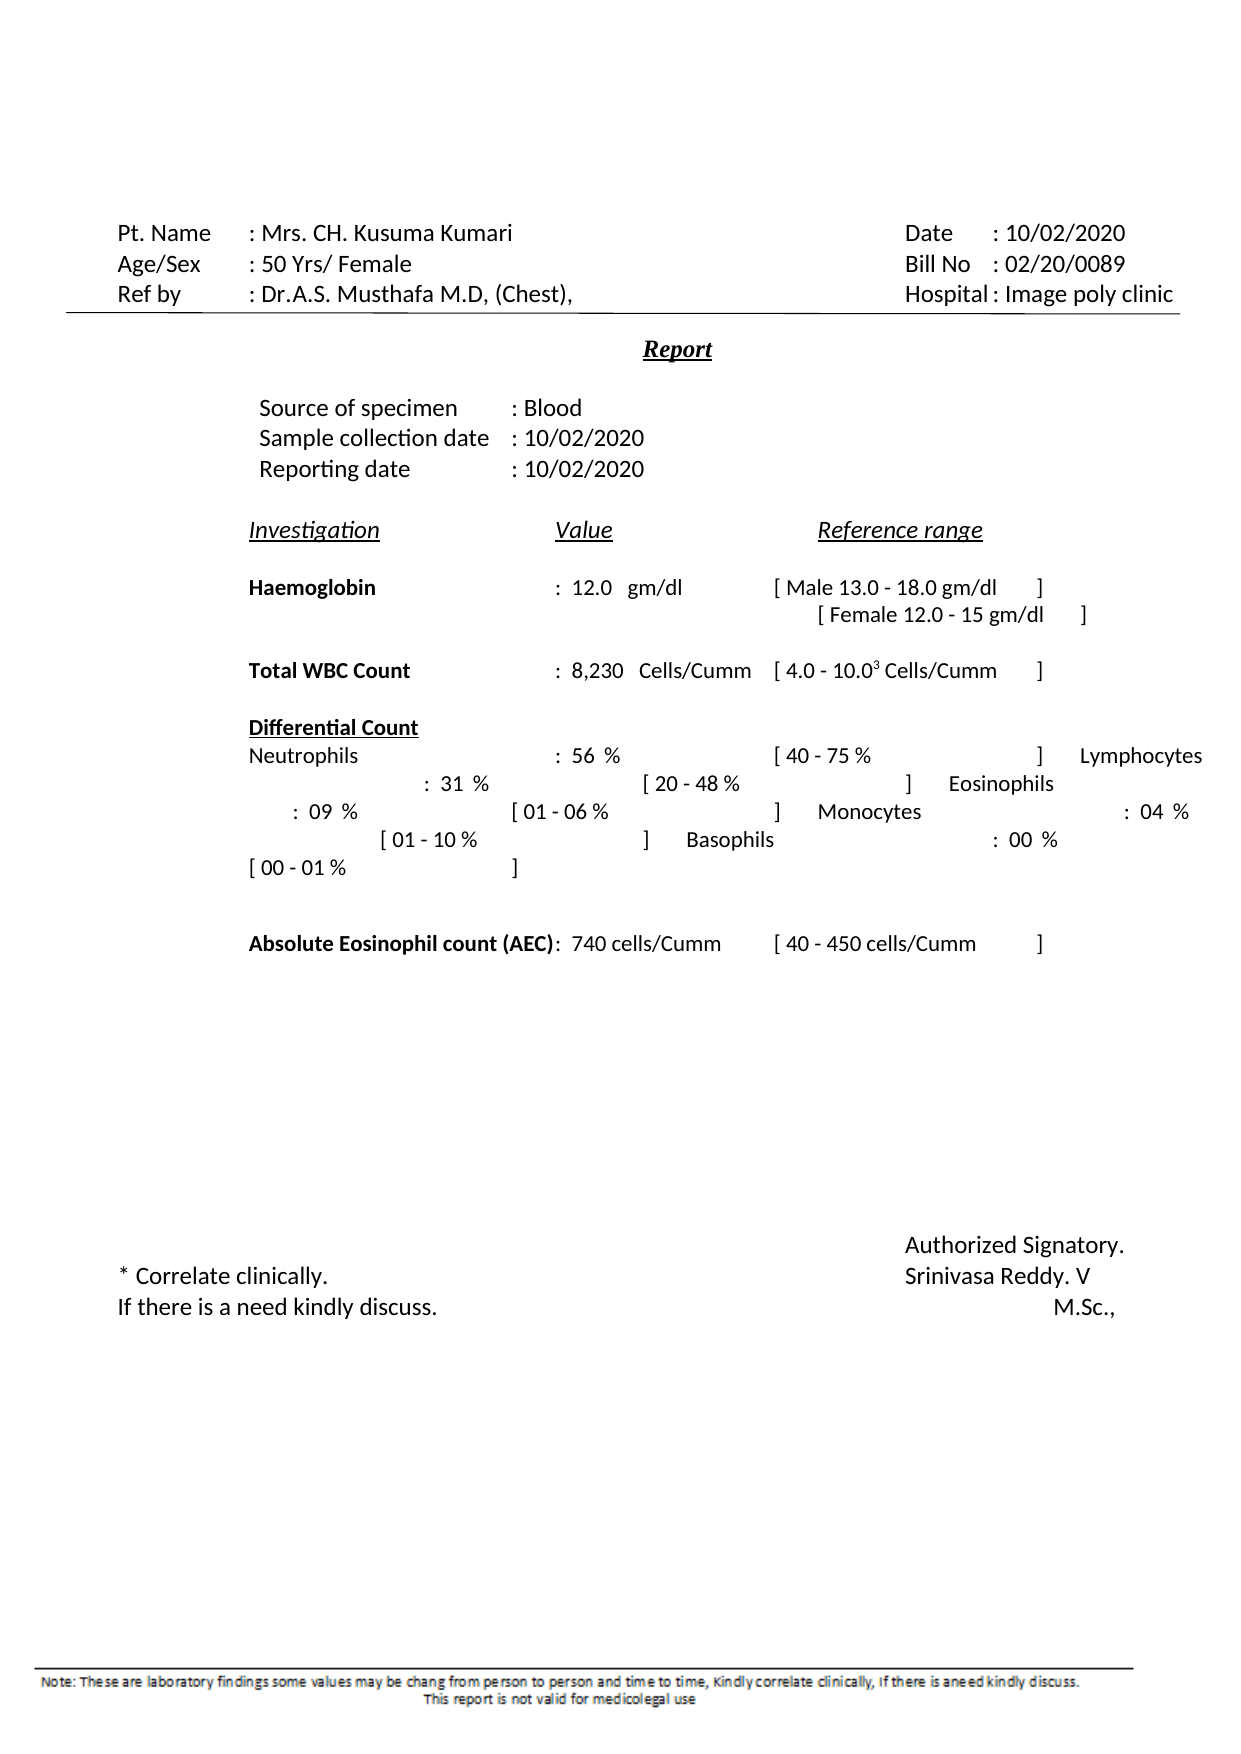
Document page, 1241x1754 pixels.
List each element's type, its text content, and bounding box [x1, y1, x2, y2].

text Differential Count [205, 713, 1210, 741]
text Report [599, 334, 1210, 363]
text Source of specimen : Blood [259, 392, 1210, 422]
text Total WBC Count : 8,230 Cells/Cumm [ 4.0 - 10.03 Cells/Cumm ] [205, 657, 1210, 685]
text Haemoglobin : 12.0 gm/dl [ Male 13.0 - 18.0 gm/dl ] [205, 573, 1210, 601]
text Age/Sex : 50 Yrs/ Female Bill No : 02/20/0089 [74, 248, 1210, 278]
text Pt. Name : Mrs. CH. Kusuma Kumari Date : 10/02/2020 [74, 217, 1210, 248]
text Sample collection date : 10/02/2020 [259, 422, 1210, 453]
text [ Female 12.0 - 15 gm/dl ] [774, 601, 1210, 629]
text Ref by : Dr. A.S. Musthafa M.D, (Chest), Hospital : Image poly clinic [74, 278, 1210, 309]
text If there is a need kindly discuss. M.Sc., [74, 1291, 1210, 1321]
text Neutrophils : 56 % [ 40 - 75 % ] Lymphocytes : 31 % [ 20 - 48 % ] Eosinophils : 09 % [ 01 - 06 % ] Monocytes : 04 % [ 01 - 10 % ] Basophils : 00 % [ 00 - 01 % ] [205, 741, 1210, 881]
text Authorized Signatory. [905, 1230, 1210, 1260]
text Investigation Value Reference range [205, 514, 1210, 544]
text Absolute Eosinophil count (AEC) : 740 cells/Cumm [ 40 - 450 cells/Cumm ] [205, 929, 1210, 957]
picture [30, 1665, 1137, 1709]
text Reporting date : 10/02/2020 [259, 453, 1210, 483]
text * Correlate clinically. Srinivasa Reddy. V [74, 1260, 1210, 1291]
